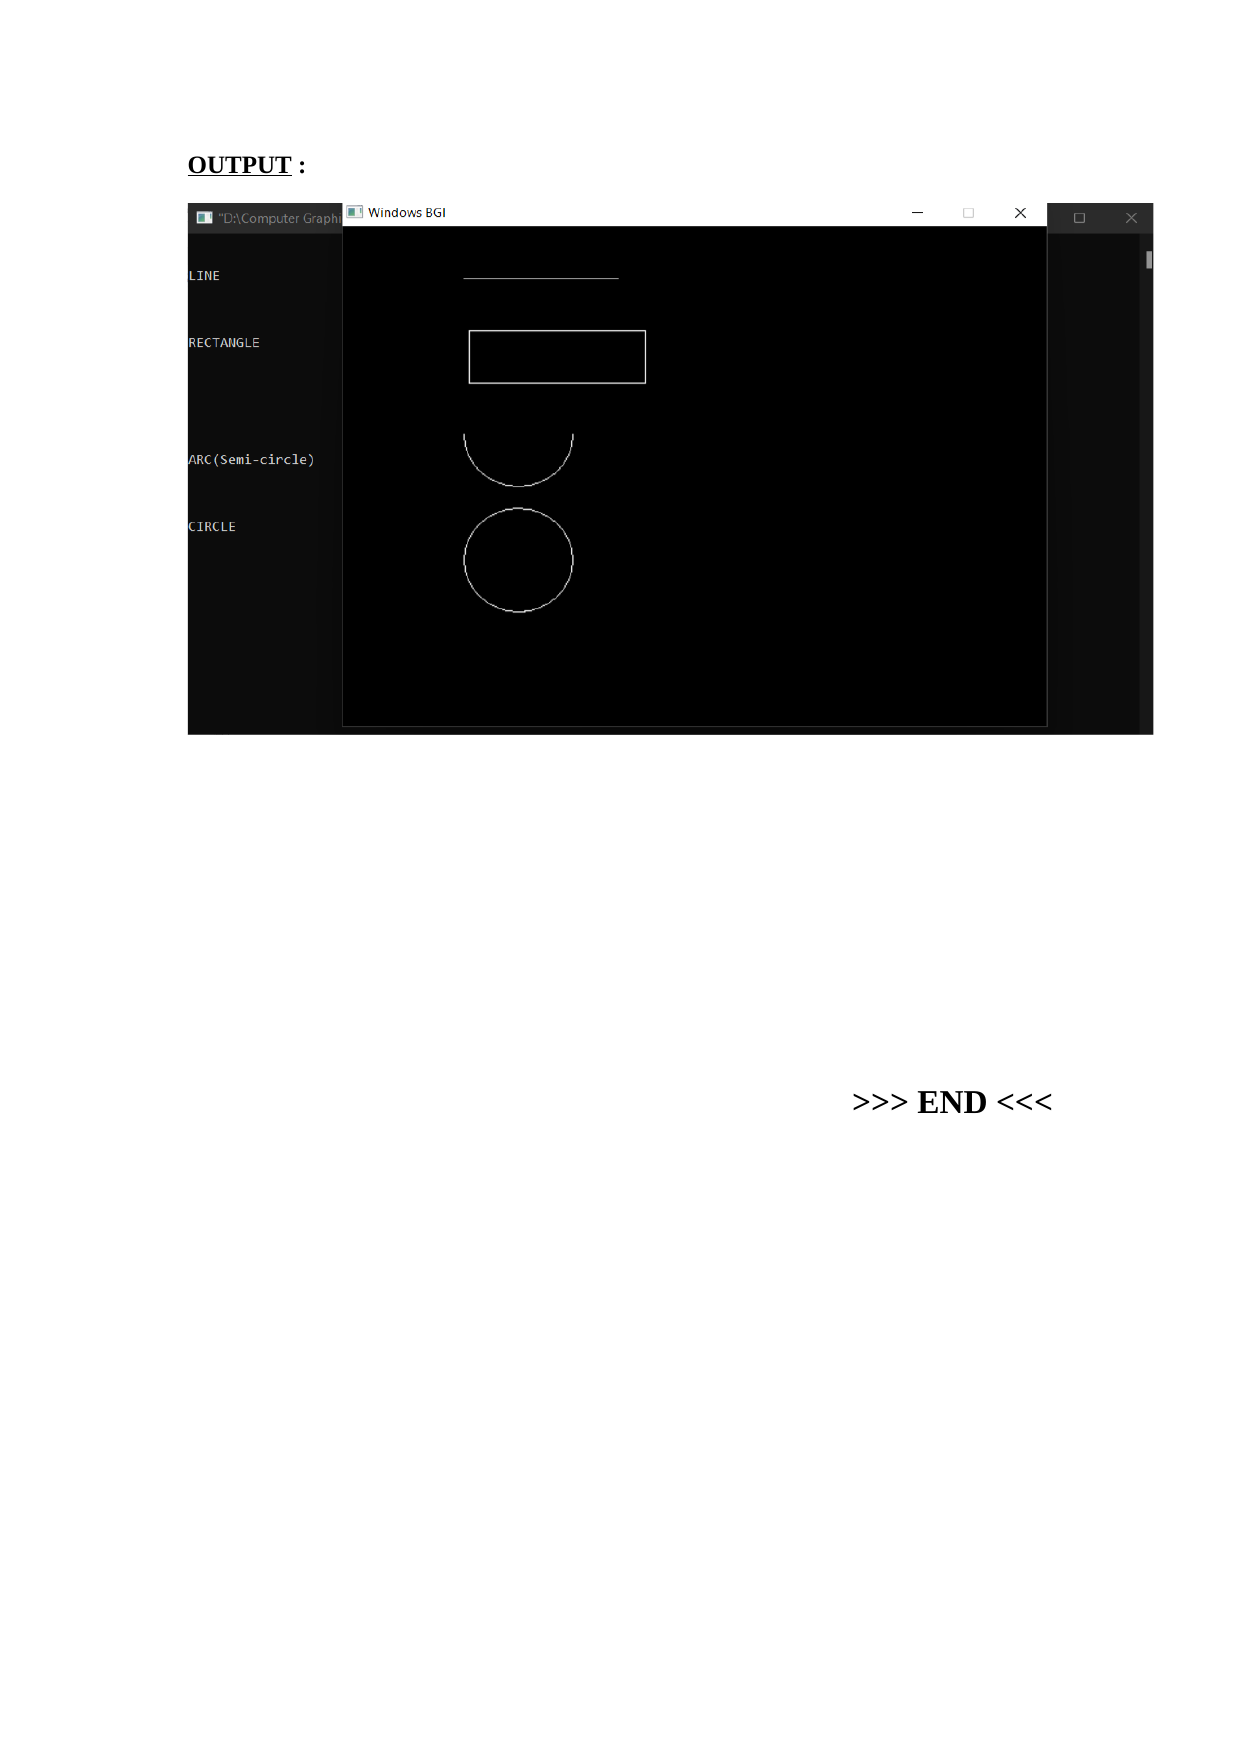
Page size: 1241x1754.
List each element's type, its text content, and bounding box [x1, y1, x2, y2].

list >>> END <<< [187, 1083, 1053, 1121]
list OUTPUT : [187, 150, 1053, 179]
picture [187, 203, 1154, 735]
